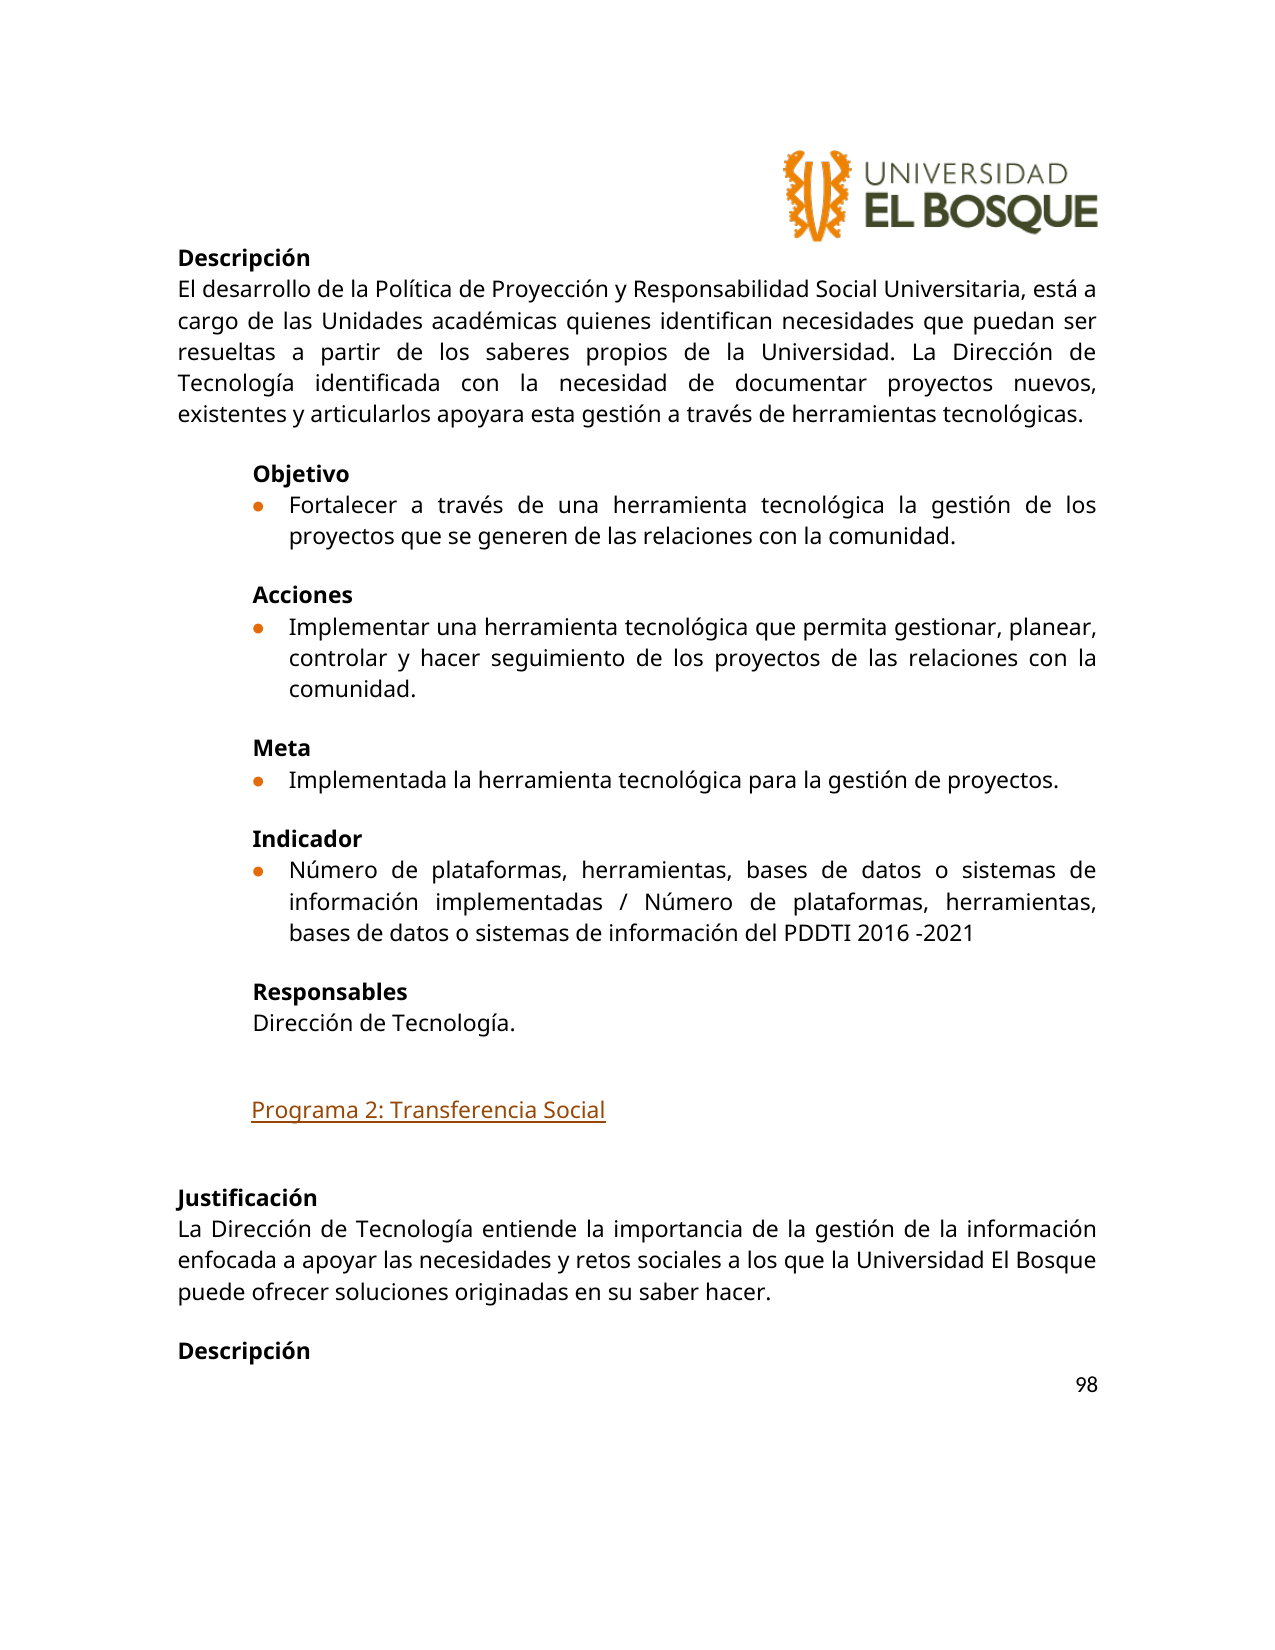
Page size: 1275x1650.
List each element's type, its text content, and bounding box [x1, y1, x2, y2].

list Número de plataformas, herramientas, bases de datos o sistemas de información implementadas / Número de plataformas, herramientas, bases de datos o sistemas de información del PDDTI 2016 -2021 [251, 854, 1098, 948]
text Descripción [177, 1335, 1098, 1366]
text Dirección de Tecnología. [177, 1007, 1098, 1038]
text El desarrollo de la Política de Proyección y Responsabilidad Social Universitaria, está a cargo de las Unidades académicas quienes identifican necesidades que puedan ser resueltas a partir de los saberes propios de la Universidad. La Dirección de Tecnología identificada con la necesidad de documentar proyectos nuevos, existentes y articularlos apoyara esta gestión a través de herramientas tecnológicas. [177, 273, 1098, 429]
text Justificación [177, 1182, 1098, 1213]
text Descripción [177, 242, 1098, 273]
text Indicador [177, 823, 1098, 854]
list Fortalecer a través de una herramienta tecnológica la gestión de los proyectos que se generen de las relaciones con la comunidad. [251, 489, 1098, 551]
text Meta [177, 732, 1098, 764]
list Implementar una herramienta tecnológica que permita gestionar, planear, controlar y hacer seguimiento de los proyectos de las relaciones con la comunidad. [251, 611, 1098, 704]
picture [782, 150, 1098, 242]
text Objetivo [177, 458, 1098, 489]
list Implementada la herramienta tecnológica para la gestión de proyectos. [251, 764, 1098, 795]
text La Dirección de Tecnología entiende la importancia de la gestión de la información enfocada a apoyar las necesidades y retos sociales a los que la Universidad El Bosque puede ofrecer soluciones originadas en su saber hacer. [177, 1213, 1098, 1307]
text Responsables [177, 976, 1098, 1007]
text Programa 2: Transferencia Social [251, 1094, 1098, 1126]
text Acciones [177, 579, 1098, 611]
